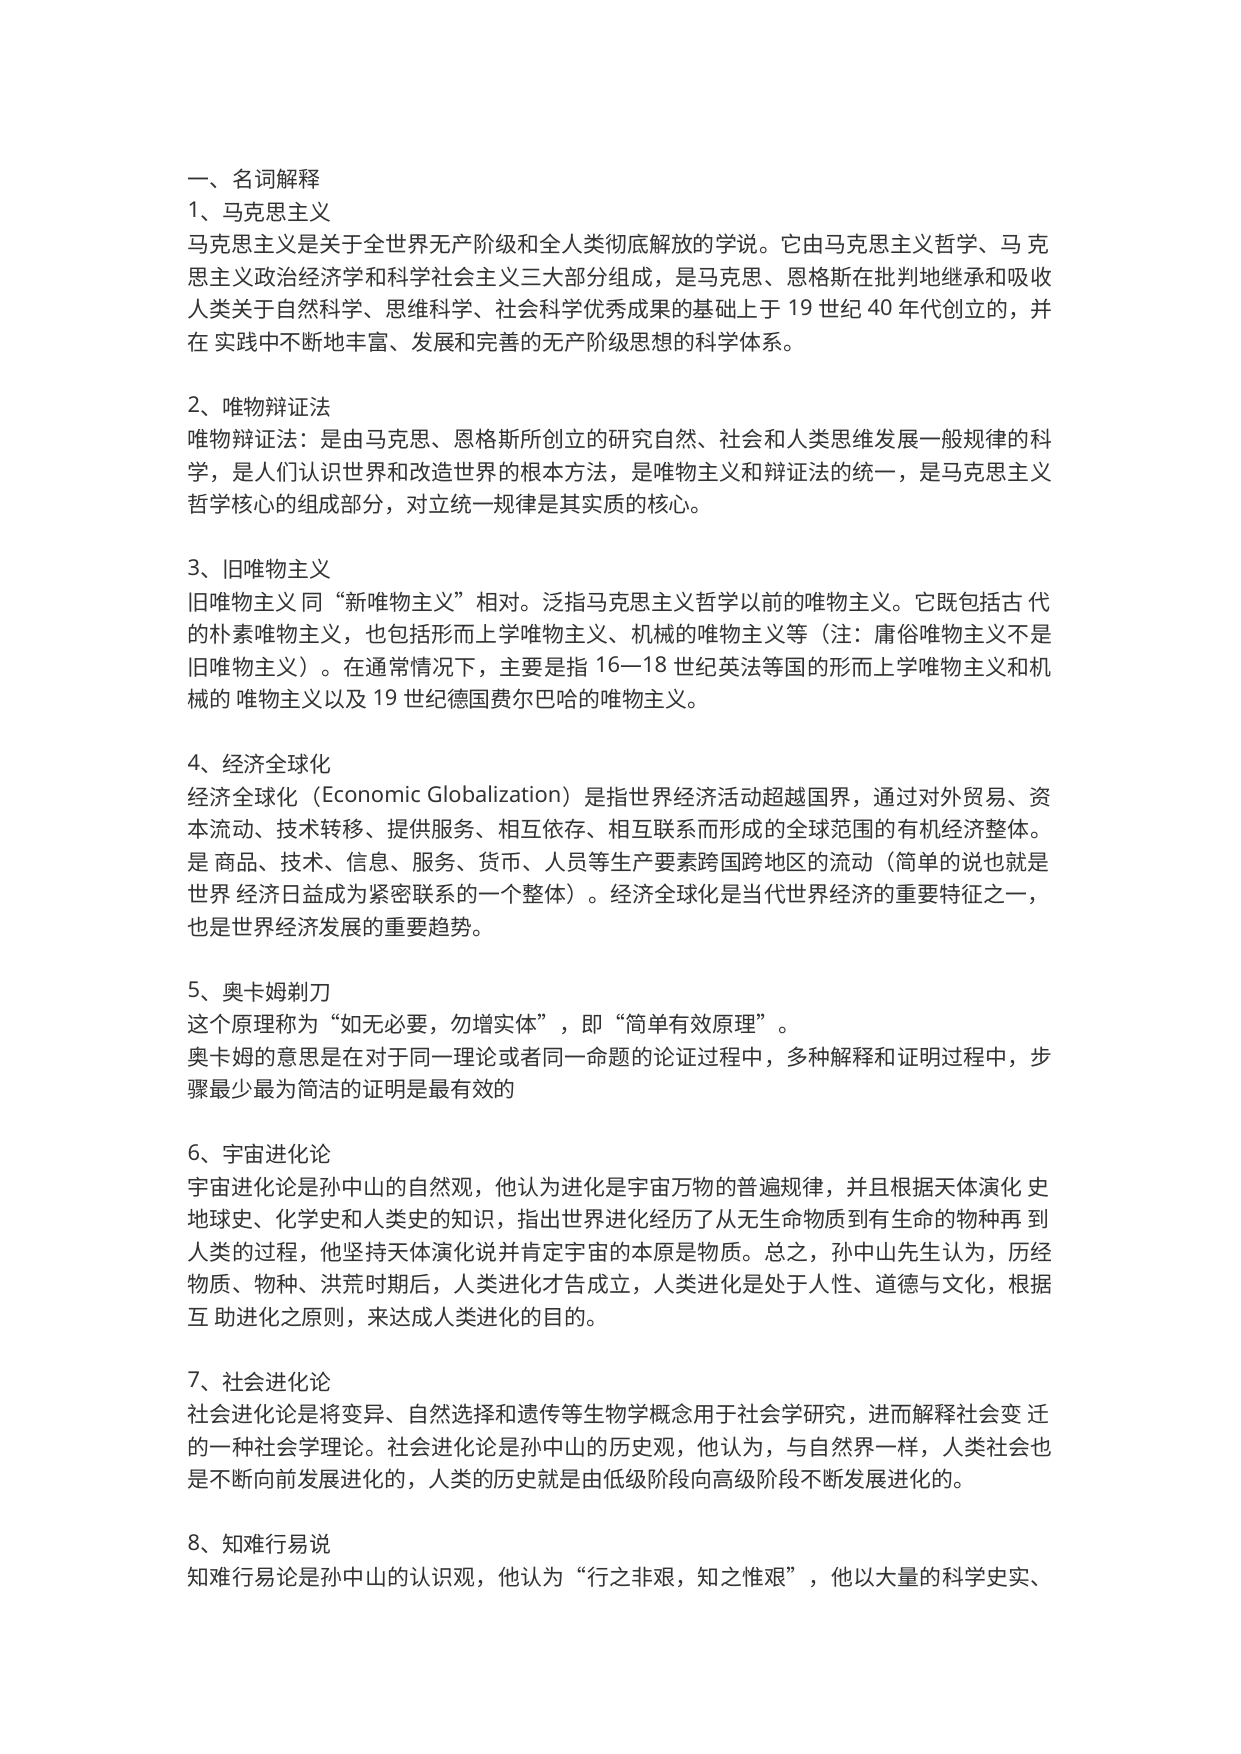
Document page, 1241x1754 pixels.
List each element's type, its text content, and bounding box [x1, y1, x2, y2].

text 1、马克思主义 [187, 194, 1053, 227]
text 宇宙进化论是孙中山的自然观，他认为进化是宇宙万物的普遍规律，并且根据天体演化 史、地球史、化学史和人类史的知识，指出世界进化经历了从无生命物质到有生命的物种再 到人类的过程，他坚持天体演化说并肯定宇宙的本原是物质。总之，孙中山先生认为，历经 物质、物种、洪荒时期后，人类进化才告成立，人类进化是处于人性、道德与文化，根据互 助进化之原则，来达成人类进化的目的。 [187, 1169, 1053, 1332]
text 3、旧唯物主义 [187, 552, 1053, 584]
text 唯物辩证法：是由马克思、恩格斯所创立的研究自然、社会和人类思维发展一般规律的科学，是人们认识世界和改造世界的根本方法，是唯物主义和辩证法的统一，是马克思主义哲学核心的组成部分，对立统一规律是其实质的核心。 [187, 422, 1053, 519]
text 经济全球化（Economic Globalization）是指世界经济活动超越国界，通过对外贸易、资 本流动、技术转移、提供服务、相互依存、相互联系而形成的全球范围的有机经济整体。是 商品、技术、信息、服务、货币、人员等生产要素跨国跨地区的流动（简单的说也就是世界 经济日益成为紧密联系的一个整体）。经济全球化是当代世界经济的重要特征之一，也是世界经济发展的重要趋势。 [187, 779, 1053, 942]
text 5、奥卡姆剃刀 [187, 974, 1053, 1007]
text 8、知难行易说 [187, 1527, 1053, 1559]
text 马克思主义是关于全世界无产阶级和全人类彻底解放的学说。它由马克思主义哲学、马 克思主义政治经济学和科学社会主义三大部分组成，是马克思、恩格斯在批判地继承和吸收 人类关于自然科学、思维科学、社会科学优秀成果的基础上于 19 世纪 40 年代创立的，并在 实践中不断地丰富、发展和完善的无产阶级思想的科学体系。 [187, 227, 1053, 357]
text 2、唯物辩证法 [187, 389, 1053, 422]
text 这个原理称为“如无必要，勿增实体”，即“简单有效原理”。 [187, 1007, 1053, 1039]
text 6、宇宙进化论 [187, 1137, 1053, 1169]
text 奥卡姆的意思是在对于同一理论或者同一命题的论证过程中，多种解释和证明过程中，步骤最少最为简洁的证明是最有效的 [187, 1039, 1053, 1104]
text 7、社会进化论 [187, 1364, 1053, 1397]
text 社会进化论是将变异、自然选择和遗传等生物学概念用于社会学研究，进而解释社会变 迁的一种社会学理论。社会进化论是孙中山的历史观，他认为，与自然界一样，人类社会也 是不断向前发展进化的，人类的历史就是由低级阶段向高级阶段不断发展进化的。 [187, 1397, 1053, 1494]
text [187, 1559, 1053, 1592]
text 旧唯物主义 同“新唯物主义”相对。泛指马克思主义哲学以前的唯物主义。它既包括古 代的朴素唯物主义，也包括形而上学唯物主义、机械的唯物主义等（注：庸俗唯物主义不是 旧唯物主义）。在通常情况下，主要是指 16—18 世纪英法等国的形而上学唯物主义和机械的 唯物主义以及 19 世纪德国费尔巴哈的唯物主义。 [187, 584, 1053, 714]
list 名词解释 [187, 162, 1053, 194]
text 4、经济全球化 [187, 747, 1053, 779]
